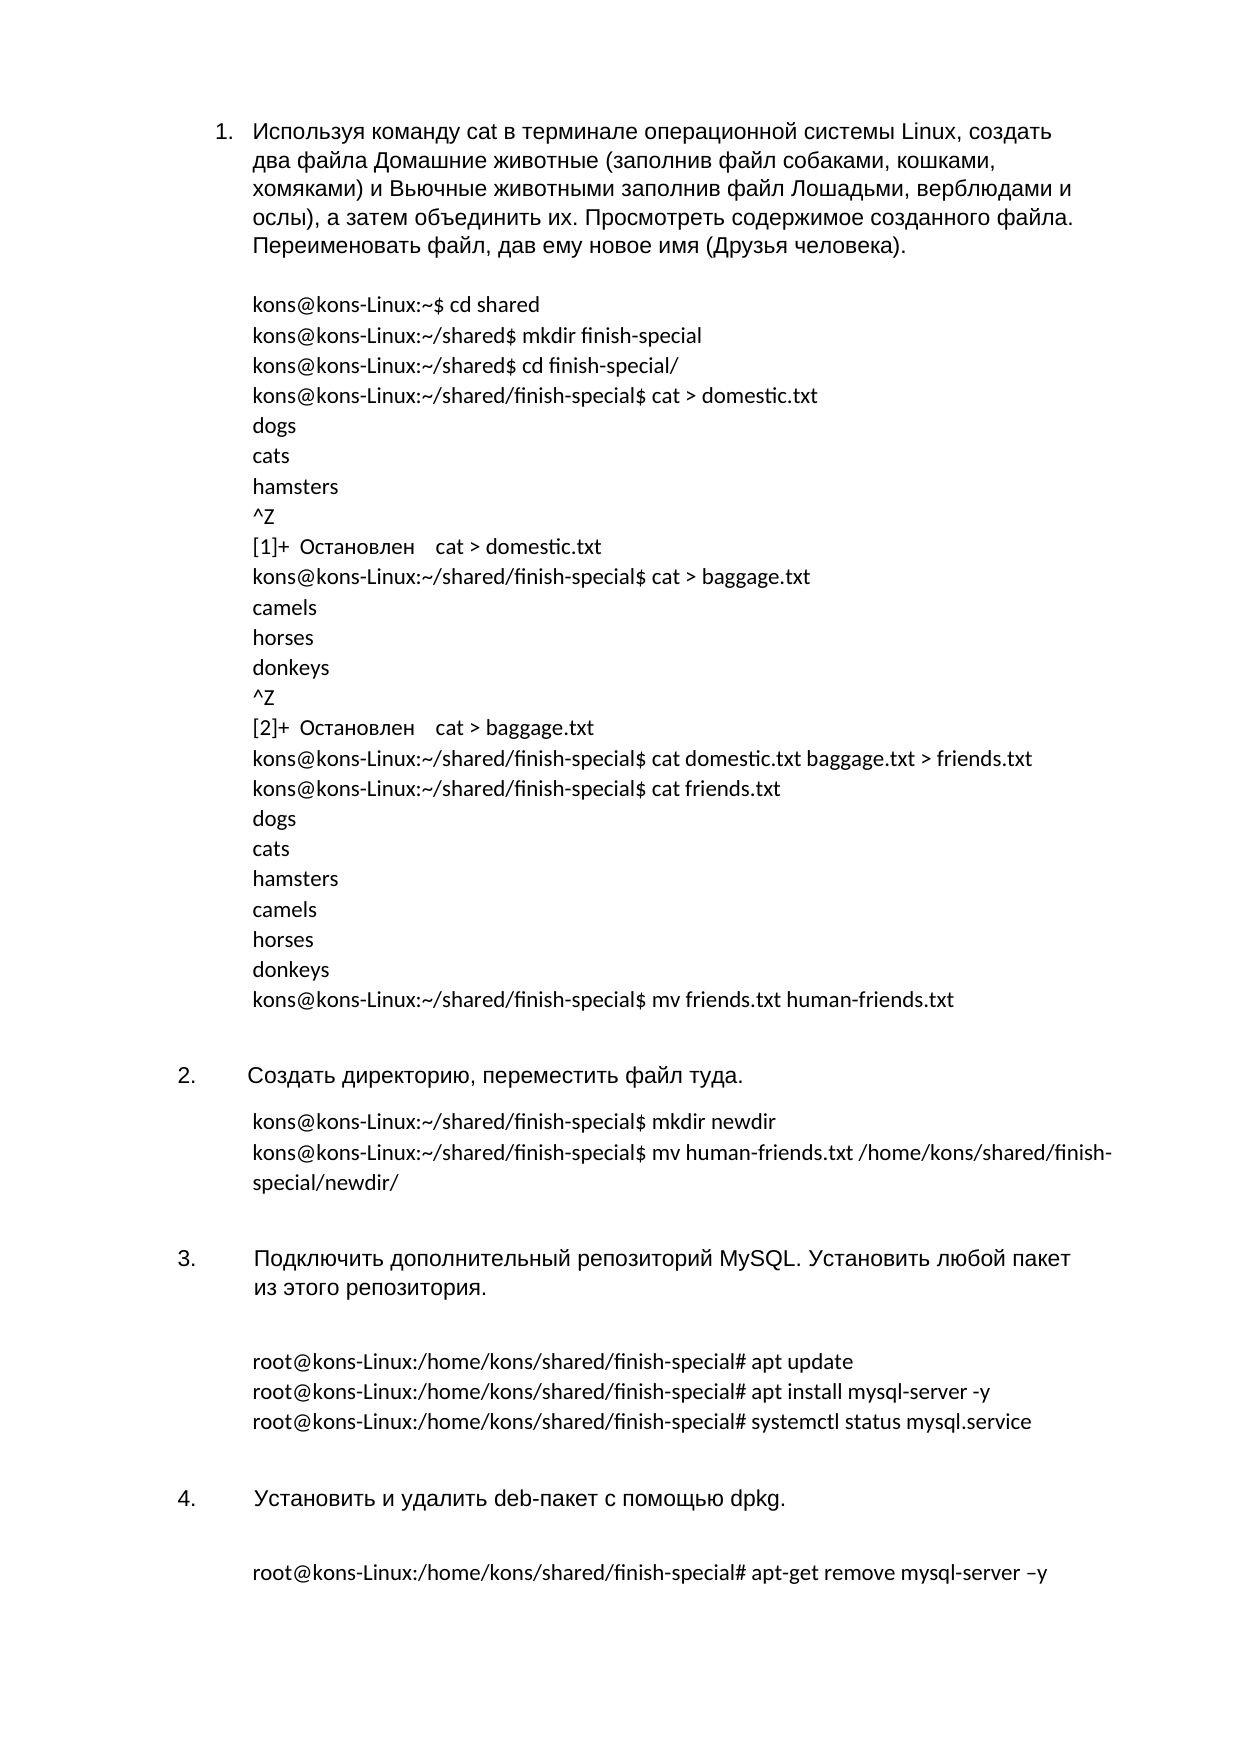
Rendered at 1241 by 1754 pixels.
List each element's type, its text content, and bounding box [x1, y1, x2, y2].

list kons@kons-Linux:~/shared/finish-special$ cat domestic.txt baggage.txt > friends.txt kons@kons-Linux:~/shared/finish-special$ cat friends.txt dogs cats hamsters camels horses donkeys [252, 744, 1152, 983]
list root@kons-Linux:/home/kons/shared/finish-special# apt-get remove mysql-server –y [252, 1558, 1152, 1586]
list root@kons-Linux:/home/kons/shared/finish-special# systemctl status mysql.service [252, 1407, 1152, 1466]
list kons@kons-Linux:~/shared$ cd finish-special/ kons@kons-Linux:~/shared/finish-special$ cat > domestic.txt dogs cats hamsters ^Z [1]+ Остановлен cat > domestic.txt kons@kons-Linux:~/shared/finish-special$ cat > baggage.txt camels horses donkeys ^Z [2]+ Остановлен cat > baggage.txt [252, 351, 1152, 741]
list kons@kons-Linux:~$ cd shared kons@kons-Linux:~/shared$ mkdir finish-special [252, 291, 1152, 349]
list kons@kons-Linux:~/shared/finish-special$ mv friends.txt human-friends.txt [252, 985, 1152, 1043]
list root@kons-Linux:/home/kons/shared/finish-special# apt update root@kons-Linux:/home/kons/shared/finish-special# apt install mysql-server -y [252, 1347, 1152, 1405]
list Используя команду cat в терминале операционной системы Linux, создать два файла Домашние животные (заполнив файл собаками, кошками, хомяками) и Вьючные животными заполнив файл Лошадьми, верблюдами и ослы), а затем объединить их. Просмотреть содержимое созданного файла. Переименовать файл, дав ему новое имя (Друзья человека). [215, 118, 1152, 258]
list kons@kons-Linux:~/shared/finish-special$ mkdir newdir kons@kons-Linux:~/shared/finish-special$ mv human-friends.txt /home/kons/shared/finish-special/newdir/ [252, 1107, 1152, 1226]
text 2. Создать директорию, переместить файл туда. [177, 1062, 1152, 1089]
text 3. Подключить дополнительный репозиторий MySQL. Установить любой пакет из этого репозитория. [177, 1245, 1152, 1300]
text 4. Установить и удалить deb-пакет с помощью dpkg. [177, 1484, 1152, 1511]
